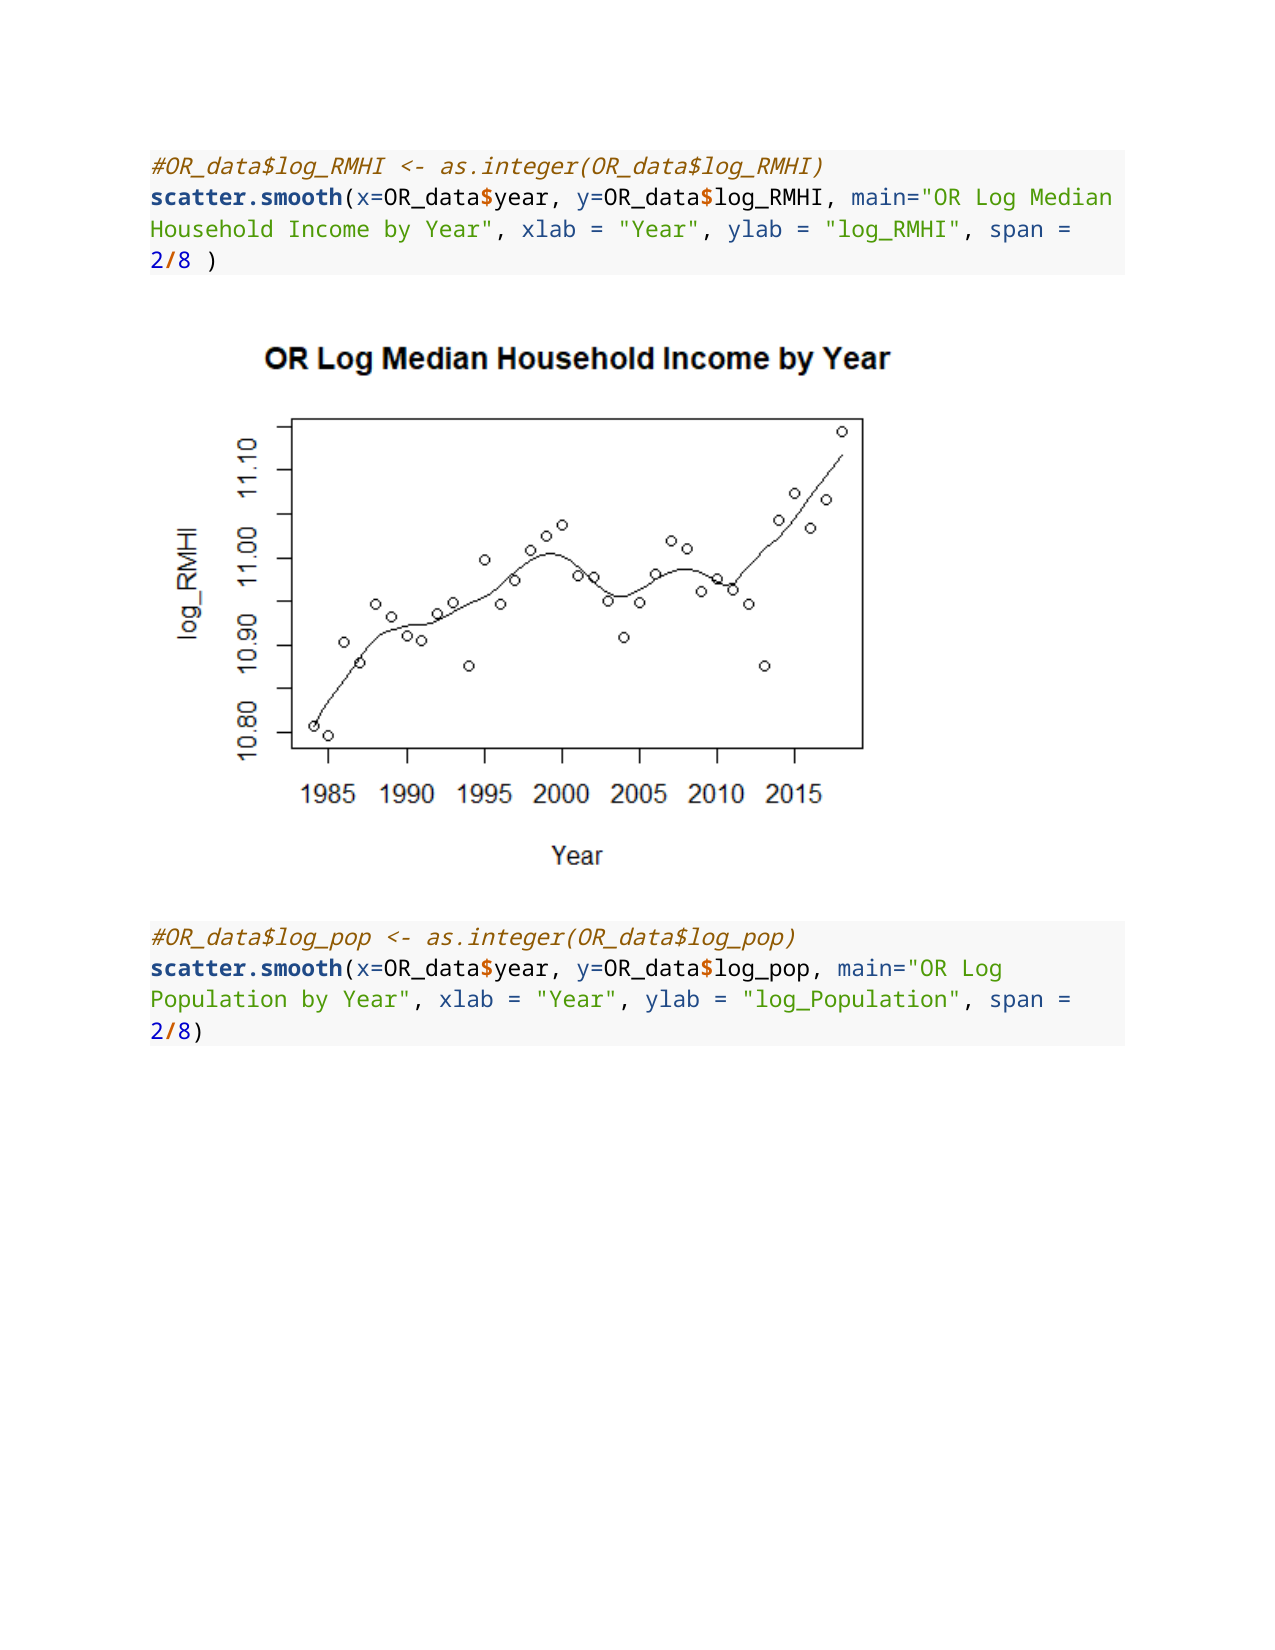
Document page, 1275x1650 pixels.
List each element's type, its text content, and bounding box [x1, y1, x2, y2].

text #OR_data$log_RMHI <- as.integer(OR_data$log_RMHI) scatter.smooth(x=OR_data$year, y=OR_data$log_RMHI, main="OR Log Median Household Income by Year", xlab = "Year", ylab = "log_RMHI", span = 2/8 ) [150, 150, 1125, 275]
picture [168, 295, 927, 903]
text #OR_data$log_pop <- as.integer(OR_data$log_pop) scatter.smooth(x=OR_data$year, y=OR_data$log_pop, main="OR Log Population by Year", xlab = "Year", ylab = "log_Population", span = 2/8) [150, 921, 1125, 1046]
